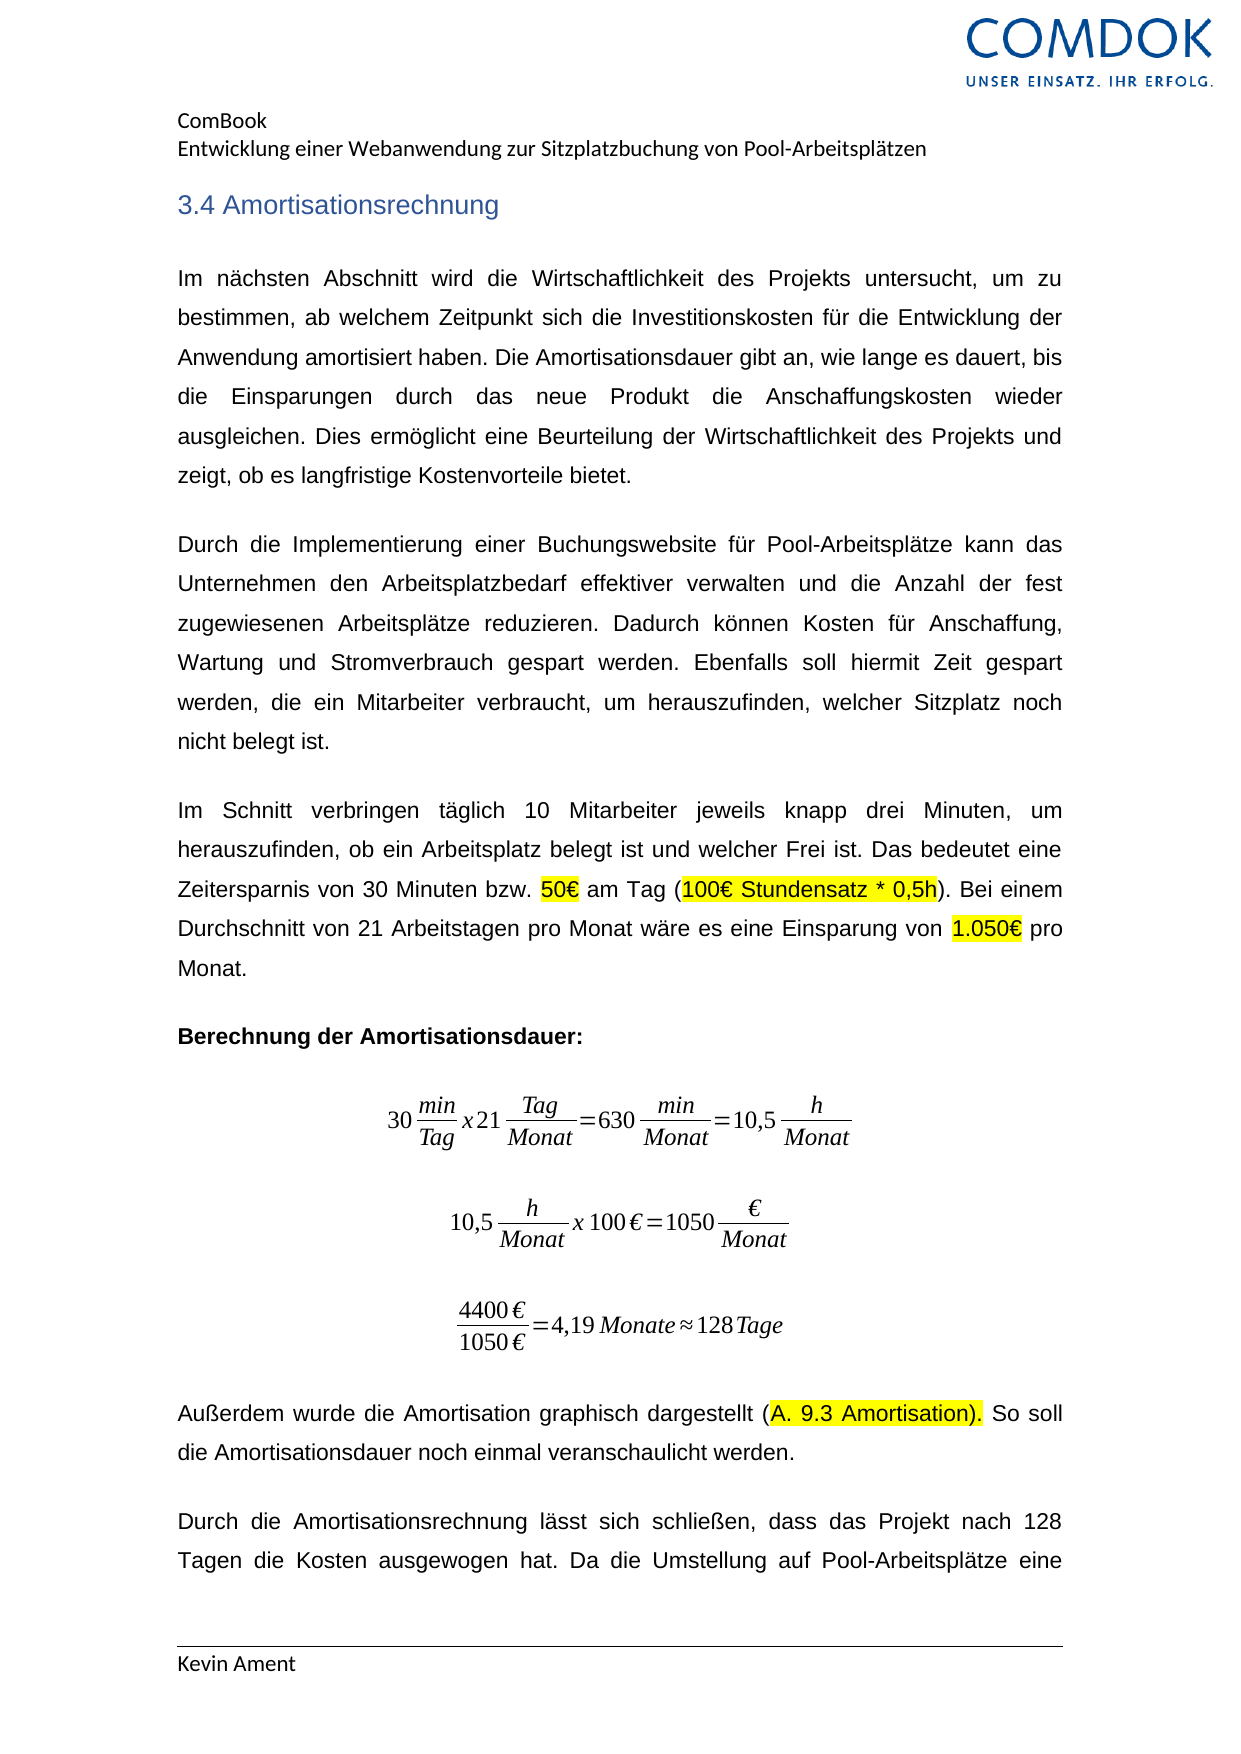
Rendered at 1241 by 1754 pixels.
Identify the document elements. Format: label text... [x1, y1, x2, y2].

text Außerdem wurde die Amortisation graphisch dargestellt (A. 9.3 Amortisation). So soll die Amortisationsdauer noch einmal veranschaulicht werden. [177, 1399, 1063, 1465]
text Im Schnitt verbringen täglich 10 Mitarbeiter jeweils knapp drei Minuten, um herauszufinden, ob ein Arbeitsplatz belegt ist und welcher Frei ist. Das bedeutet eine Zeitersparnis von 30 Minuten bzw. 50€ am Tag (100€ Stundensatz * 0,5h). Bei einem Durchschnitt von 21 Arbeitstagen pro Monat wäre es eine Einsparung von 1.050€ pro Monat. [177, 797, 1063, 981]
text Im nächsten Abschnitt wird die Wirtschaftlichkeit des Projekts untersucht, um zu bestimmen, ab welchem Zeitpunkt sich die Investitionskosten für die Entwicklung der Anwendung amortisiert haben. Die Amortisationsdauer gibt an, wie lange es dauert, bis die Einsparungen durch das neue Produkt die Anschaffungskosten wieder ausgleichen. Dies ermöglicht eine Beurteilung der Wirtschaftlichkeit des Projekts und zeigt, ob es langfristige Kostenvorteile bietet. [177, 265, 1063, 488]
picture [966, 18, 1213, 87]
text Durch die Implementierung einer Buchungswebsite für Pool-Arbeitsplätze kann das Unternehmen den Arbeitsplatzbedarf effektiver verwalten und die Anzahl der fest zugewiesenen Arbeitsplätze reduzieren. Dadurch können Kosten für Anschaffung, Wartung und Stromverbrauch gespart werden. Ebenfalls soll hiermit Zeit gespart werden, die ein Mitarbeiter verbraucht, um herauszufinden, welcher Sitzplatz noch nicht belegt ist. [177, 531, 1063, 754]
subtitle 3.4 Amortisationsrechnung [177, 189, 1063, 220]
text Berechnung der Amortisationsdauer: [177, 1023, 1063, 1050]
